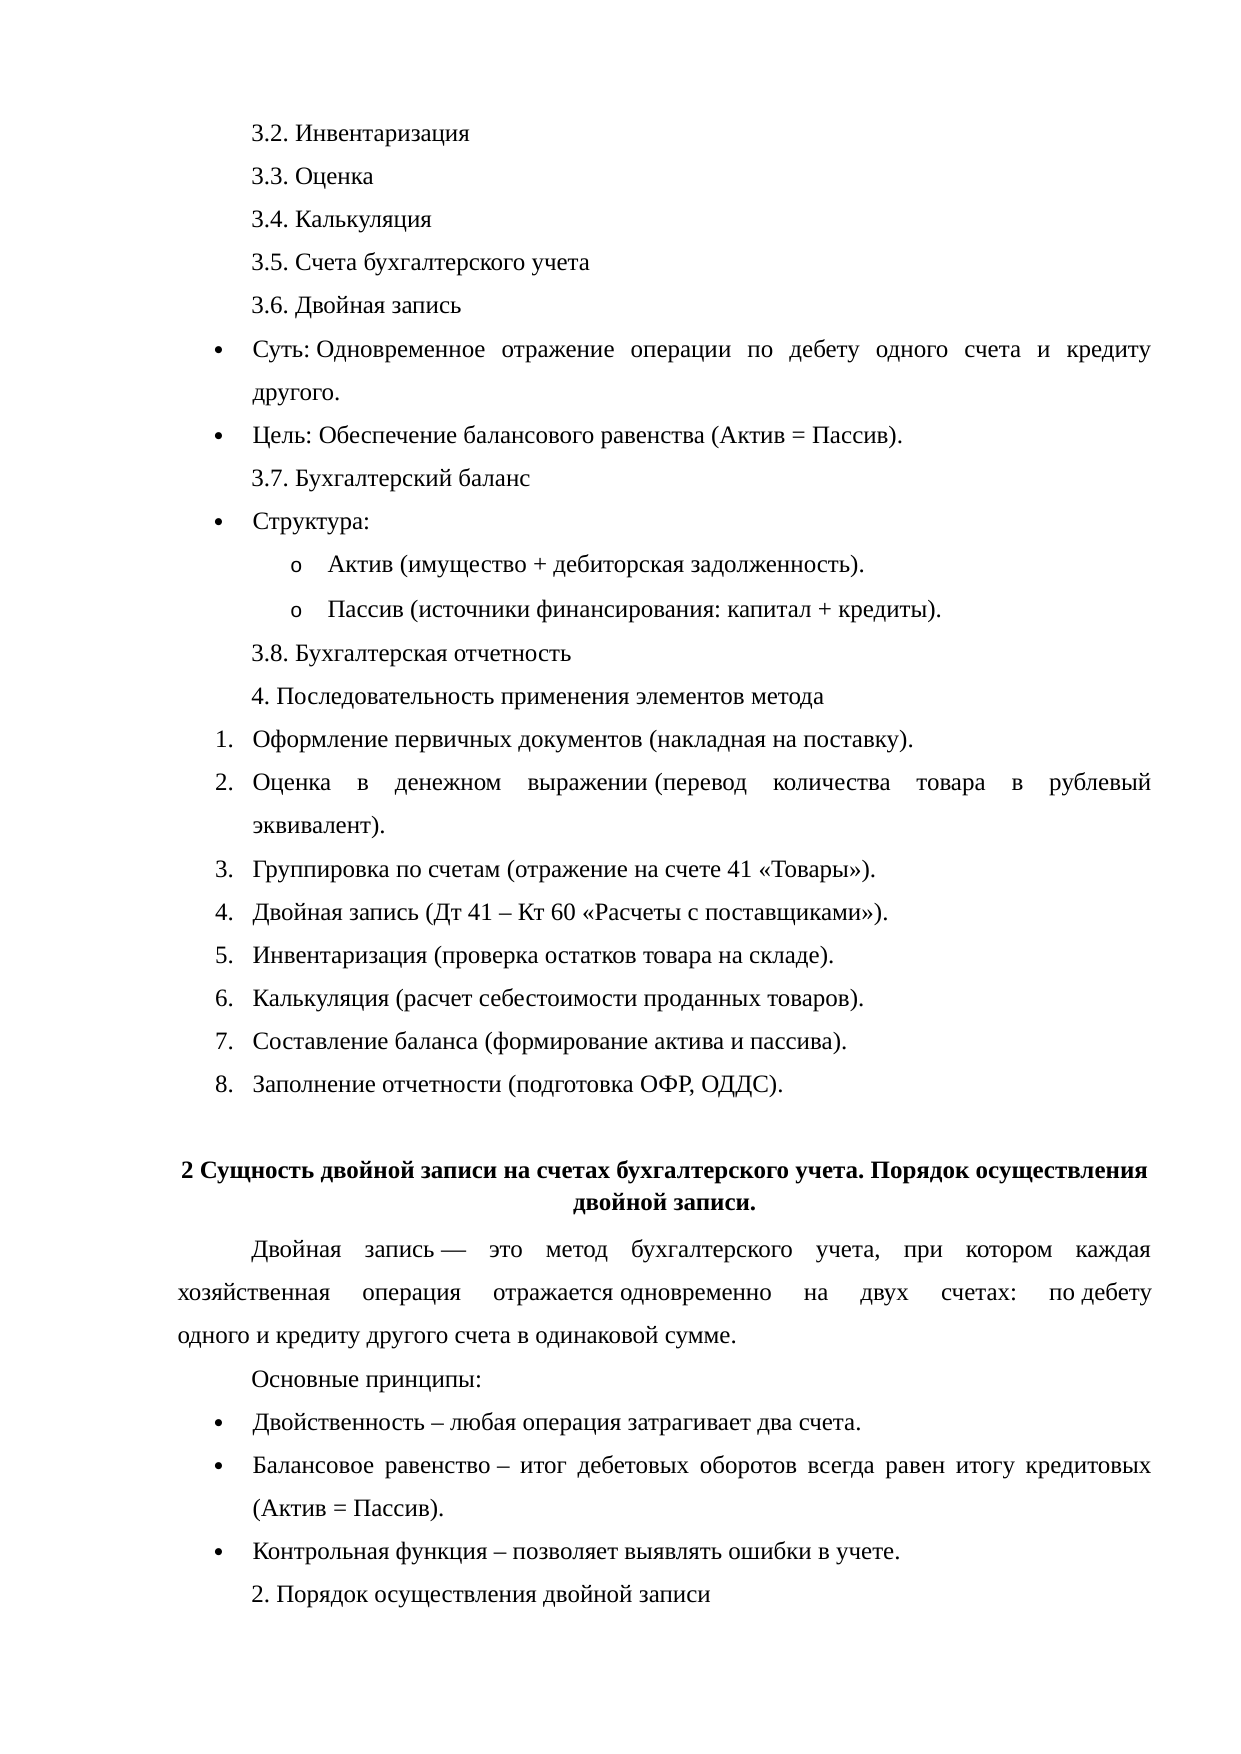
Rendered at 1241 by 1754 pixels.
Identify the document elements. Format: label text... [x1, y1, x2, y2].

list Оценка в денежном выражении (перевод количества товара в рублевый эквивалент). [215, 767, 1152, 839]
list Пассив (источники финансирования: капитал + кредиты). [290, 594, 1152, 623]
list Актив (имущество + дебиторская задолженность). [290, 549, 1152, 579]
text Двойная запись — это метод бухгалтерского учета, при котором каждая хозяйственная операция отражается одновременно на двух счетах: по дебету одного и кредиту другого счета в одинаковой сумме. [177, 1234, 1152, 1349]
list Составление баланса (формирование актива и пассива). [215, 1026, 1152, 1055]
text Основные принципы: [177, 1364, 1152, 1392]
text 3.3. Оценка [177, 161, 1152, 190]
text 3.7. Бухгалтерский баланс [177, 463, 1152, 492]
text 3.5. Счета бухгалтерского учета [177, 247, 1152, 276]
list Двойная запись (Дт 41 – Кт 60 «Расчеты с поставщиками»). [215, 897, 1152, 926]
text 3.4. Калькуляция [177, 204, 1152, 233]
text 2. Порядок осуществления двойной записи [177, 1579, 1152, 1608]
list Контрольная функция – позволяет выявлять ошибки в учете. [215, 1536, 1152, 1565]
text 3.8. Бухгалтерская отчетность [177, 638, 1152, 667]
list Оформление первичных документов (накладная на поставку). [215, 724, 1152, 753]
text 3.6. Двойная запись [177, 291, 1152, 319]
text 3.2. Инвентаризация [177, 118, 1152, 147]
text 4. Последовательность применения элементов метода [177, 681, 1152, 710]
list Цель: Обеспечение балансового равенства (Актив = Пассив). [215, 420, 1152, 449]
list Двойственность – любая операция затрагивает два счета. [215, 1407, 1152, 1436]
text 2 Сущность двойной записи на счетах бухгалтерского учета. Порядок осуществления двойной записи. [177, 1156, 1152, 1215]
list Калькуляция (расчет себестоимости проданных товаров). [215, 983, 1152, 1012]
list Балансовое равенство – итог дебетовых оборотов всегда равен итогу кредитовых (Актив = Пассив). [215, 1450, 1152, 1522]
list Группировка по счетам (отражение на счете 41 «Товары»). [215, 854, 1152, 882]
list Заполнение отчетности (подготовка ОФР, ОДДС). [215, 1069, 1152, 1098]
list Структура: [215, 506, 1152, 535]
list Суть: Одновременное отражение операции по дебету одного счета и кредиту другого. [215, 334, 1152, 406]
list Инвентаризация (проверка остатков товара на складе). [215, 940, 1152, 969]
